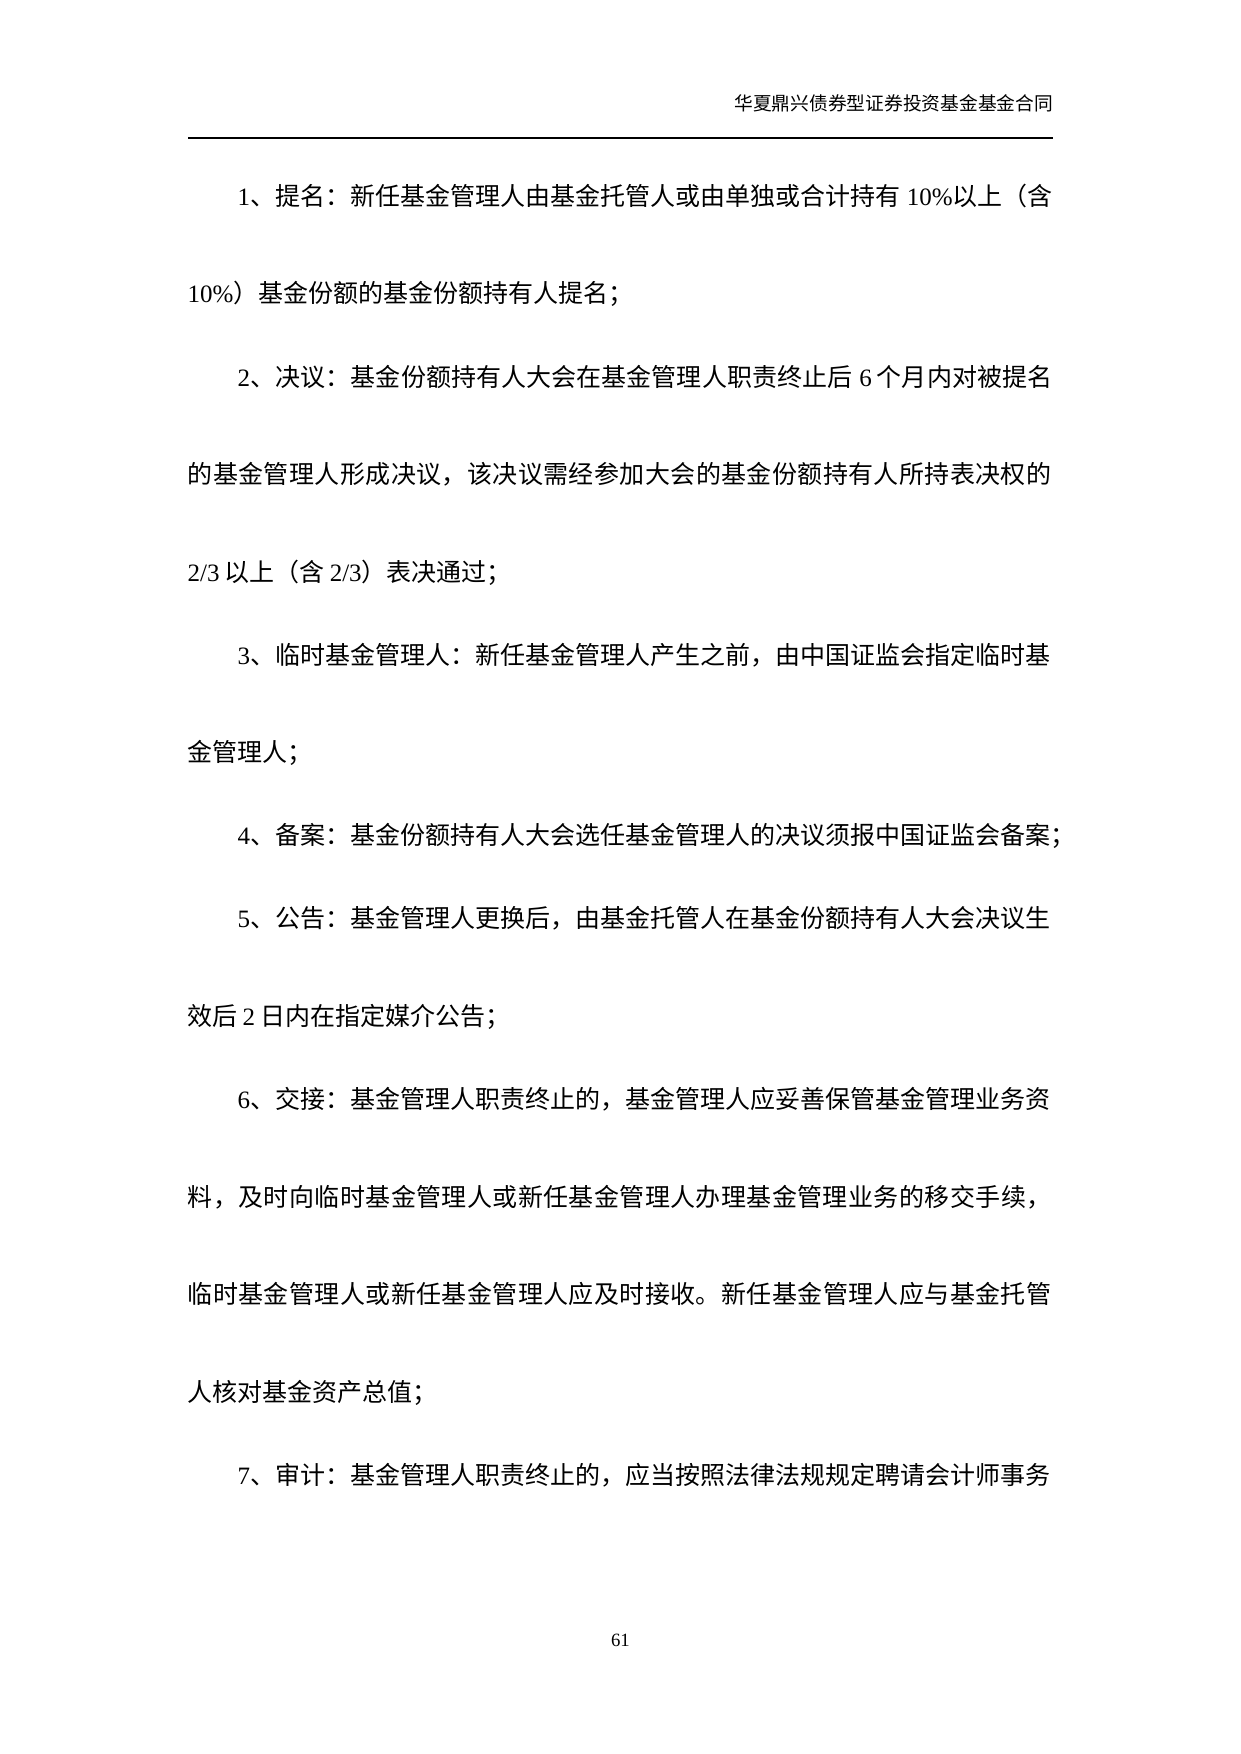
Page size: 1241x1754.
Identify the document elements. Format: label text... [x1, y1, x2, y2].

text 1、提名：新任基金管理人由基金托管人或由单独或合计持有10%以上（含10%）基金份额的基金份额持有人提名； [187, 162, 1053, 324]
text 5、公告：基金管理人更换后，由基金托管人在基金份额持有人大会决议生效后2日内在指定媒介公告； [187, 884, 1053, 1047]
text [187, 1441, 1053, 1506]
text 4、备案：基金份额持有人大会选任基金管理人的决议须报中国证监会备案； [187, 801, 1053, 866]
text 2、决议：基金份额持有人大会在基金管理人职责终止后6个月内对被提名的基金管理人形成决议，该决议需经参加大会的基金份额持有人所持表决权的2/3以上（含2/3）表决通过； [187, 343, 1053, 603]
text 3、临时基金管理人：新任基金管理人产生之前，由中国证监会指定临时基金管理人； [187, 621, 1053, 783]
text 6、交接：基金管理人职责终止的，基金管理人应妥善保管基金管理业务资料，及时向临时基金管理人或新任基金管理人办理基金管理业务的移交手续，临时基金管理人或新任基金管理人应及时接收。新任基金管理人应与基金托管人核对基金资产总值； [187, 1065, 1053, 1423]
